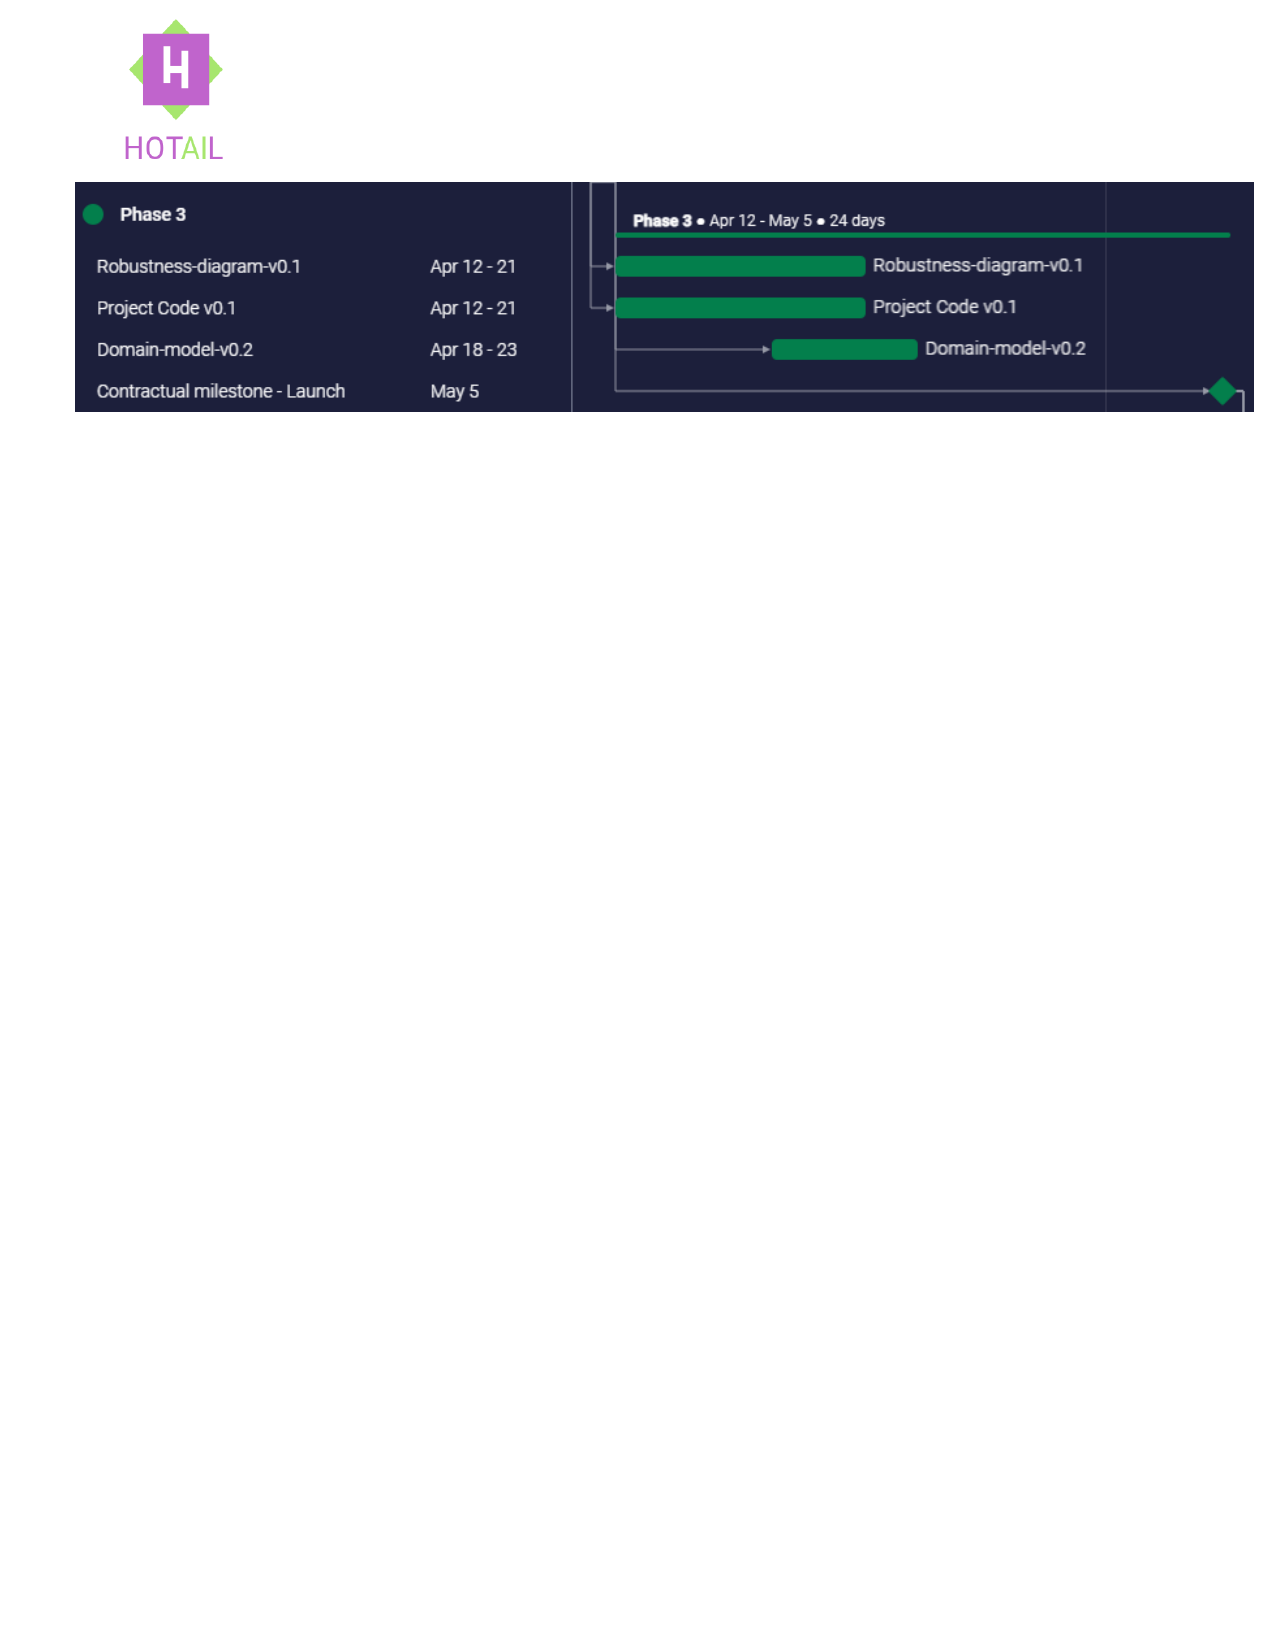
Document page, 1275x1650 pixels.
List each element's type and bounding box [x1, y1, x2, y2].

picture [75, 182, 1254, 412]
picture [0, 0, 356, 180]
